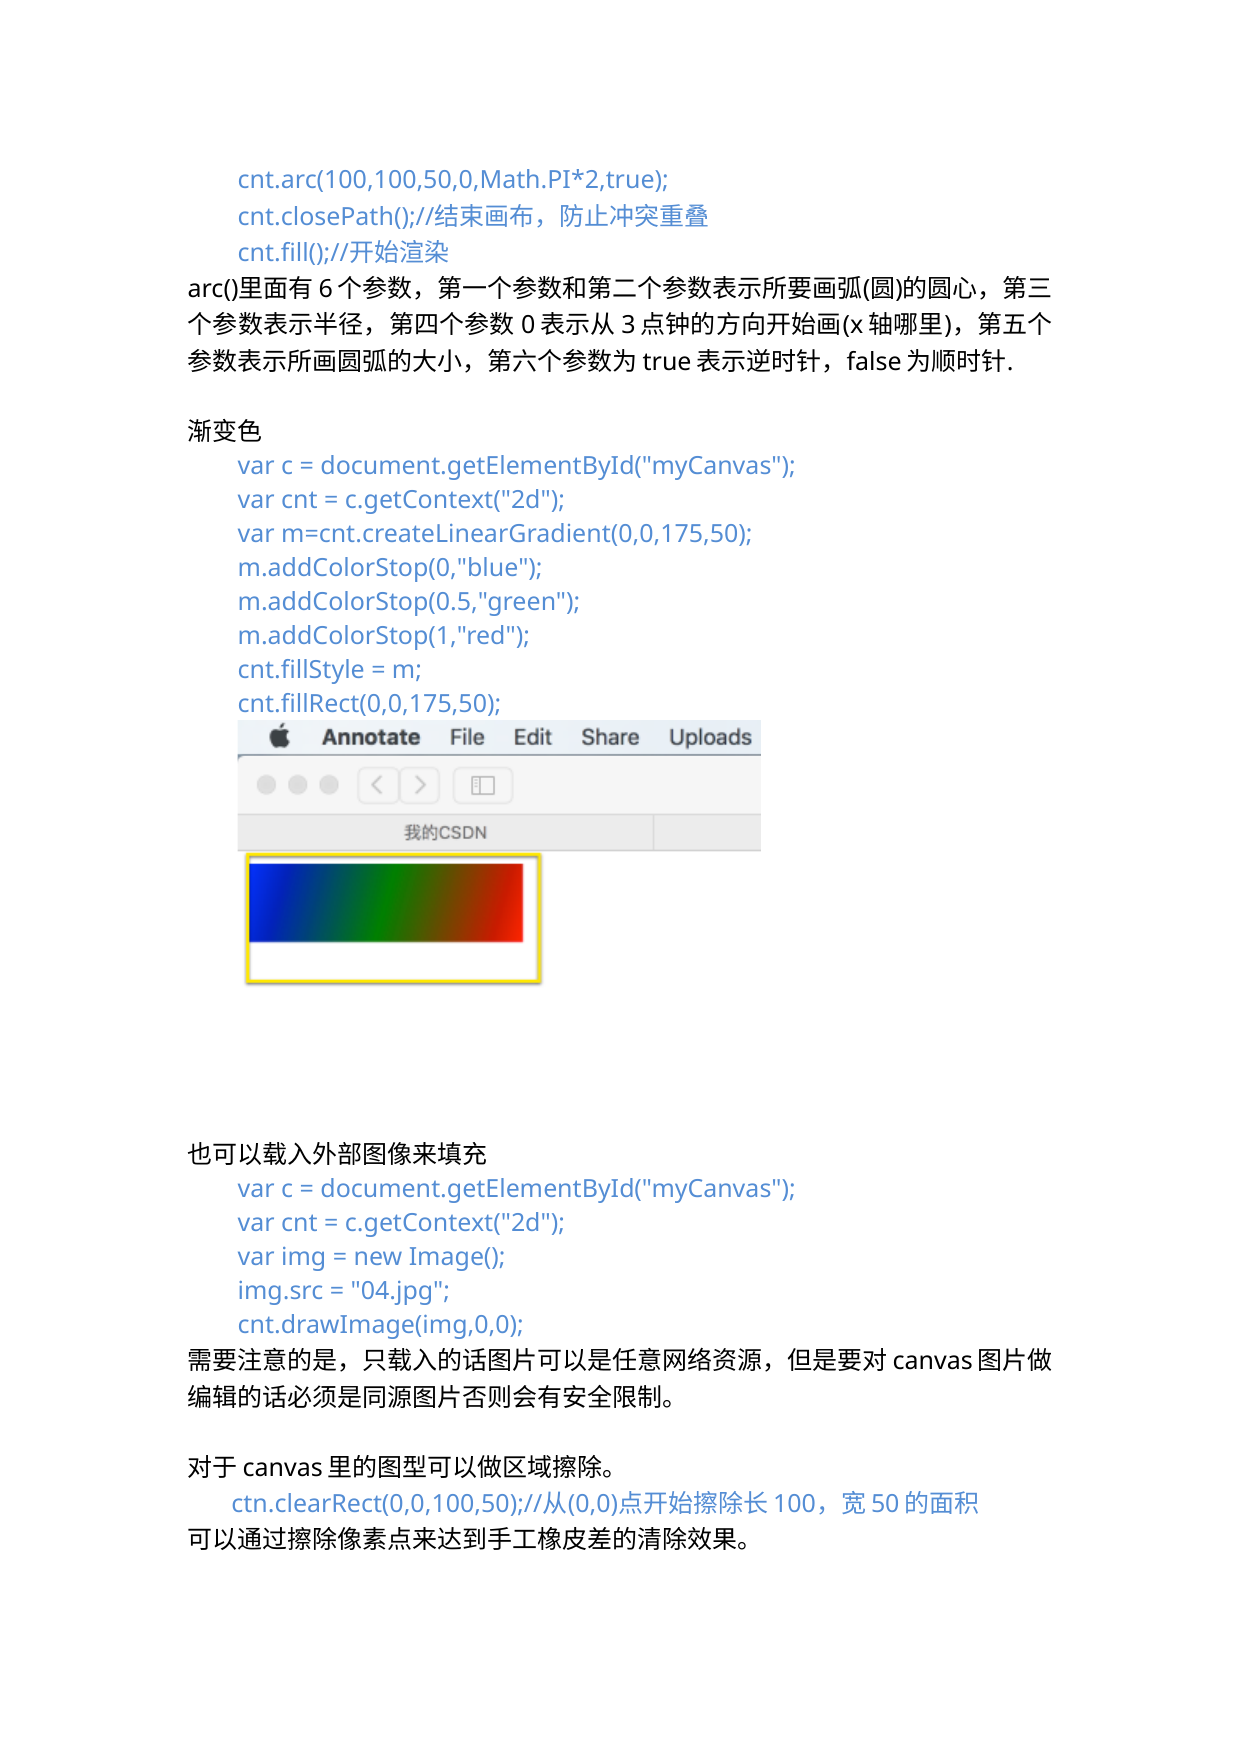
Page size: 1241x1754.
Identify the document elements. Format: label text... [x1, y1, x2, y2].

text m.addColorStop(1,"red"); [237, 618, 1053, 652]
text cnt.closePath();//结束画布，防止冲突重叠 [237, 196, 1053, 232]
text arc()里面有6个参数，第一个参数和第二个参数表示所要画弧(圆)的圆心，第三个参数表示半径，第四个参数0表示从3点钟的方向开始画(x轴哪里)，第五个参数表示所画圆弧的大小，第六个参数为true表示逆时针，false为顺时针. [187, 268, 1053, 377]
text var c = document.getElementById("myCanvas"); [237, 1170, 1053, 1204]
text cnt.arc(100,100,50,0,Math.PI*2,true); [237, 162, 1053, 196]
text 对于canvas里的图型可以做区域擦除。 [187, 1447, 1053, 1483]
text 需要注意的是，只载入的话图片可以是任意网络资源，但是要对canvas图片做编辑的话必须是同源图片否则会有安全限制。 [187, 1341, 1053, 1413]
text 也可以载入外部图像来填充 [187, 1134, 1053, 1170]
text ctn.clearRect(0,0,100,50);//从(0,0)点开始擦除长100，宽50的面积 [187, 1483, 1053, 1520]
text var cnt = c.getContext("2d"); [237, 1204, 1053, 1238]
text cnt.fillRect(0,0,175,50); [237, 686, 1053, 720]
text var img = new Image(); [237, 1238, 1053, 1273]
text cnt.drawImage(img,0,0); [237, 1307, 1053, 1341]
picture [237, 720, 761, 1135]
text cnt.fill();//开始渲染 [237, 232, 1053, 268]
text var c = document.getElementById("myCanvas"); [237, 448, 1053, 482]
text var cnt = c.getContext("2d"); [237, 482, 1053, 516]
text var m=cnt.createLinearGradient(0,0,175,50); [237, 516, 1053, 550]
text m.addColorStop(0,"blue"); [237, 550, 1053, 584]
text m.addColorStop(0.5,"green"); [237, 584, 1053, 618]
text 可以通过擦除像素点来达到手工橡皮差的清除效果。 [187, 1520, 1053, 1556]
text 渐变色 [187, 411, 1053, 448]
text cnt.fillStyle = m; [237, 652, 1053, 686]
text img.src = "04.jpg"; [237, 1273, 1053, 1307]
